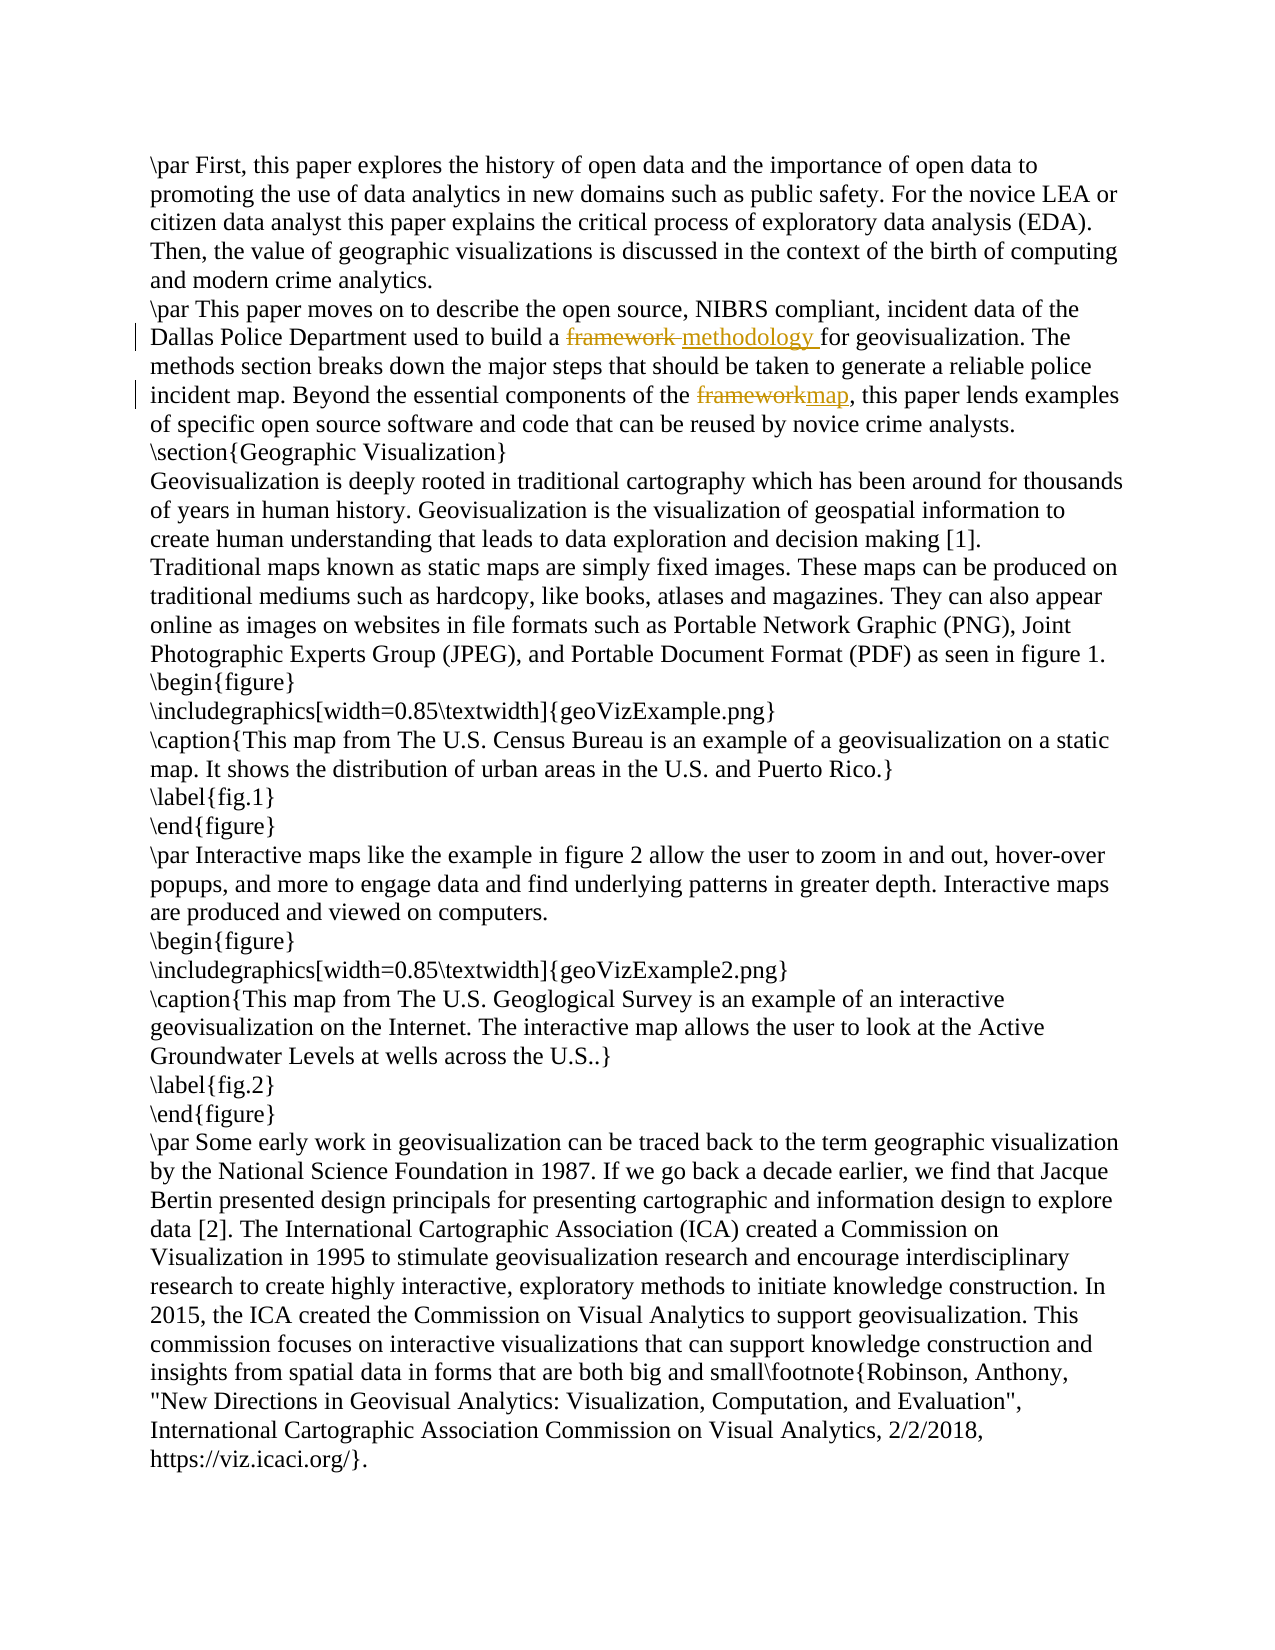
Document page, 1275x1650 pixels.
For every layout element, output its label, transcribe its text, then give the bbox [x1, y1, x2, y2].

text \par First, this paper explores the history of open data and the importance of open data to promoting the use of data analytics in new domains such as public safety. For the novice LEA or citizen data analyst this paper explains the critical process of exploratory data analysis (EDA). Then, the value of geographic visualizations is discussed in the context of the birth of computing and modern crime analytics. [150, 150, 1125, 294]
text \caption{This map from The U.S. Geoglogical Survey is an example of an interactive geovisualization on the Internet. The interactive map allows the user to look at the Active Groundwater Levels at wells across the U.S..} [150, 984, 1125, 1070]
text \par This paper moves on to describe the open source, NIBRS compliant, incident data of the Dallas Police Department used to build a for geovisualization. The methods section breaks down the major steps that should be taken to generate a reliable police incident map. Beyond the essential components of the , this paper lends examples of specific open source software and code that can be reused by novice crime analysts. [150, 294, 1125, 437]
text \end{figure} [150, 1099, 1125, 1127]
text Traditional maps known as static maps are simply fixed images. These maps can be produced on traditional mediums such as hardcopy, like books, atlases and magazines. They can also appear online as images on websites in file formats such as Portable Network Graphic (PNG), Joint Photographic Experts Group (JPEG), and Portable Document Format (PDF) as seen in figure 1. [150, 552, 1125, 667]
text \section{Geographic Visualization} [150, 437, 1125, 466]
text \includegraphics[width=0.85\textwidth]{geoVizExample2.png} [150, 955, 1125, 984]
text \begin{figure} [150, 926, 1125, 955]
text Geovisualization is deeply rooted in traditional cartography which has been around for thousands of years in human history. Geovisualization is the visualization of geospatial information to create human understanding that leads to data exploration and decision making [1]. [150, 466, 1125, 552]
text \includegraphics[width=0.85\textwidth]{geoVizExample.png} [150, 696, 1125, 725]
text \label{fig.2} [150, 1070, 1125, 1099]
text \caption{This map from The U.S. Census Bureau is an example of a geovisualization on a static map. It shows the distribution of urban areas in the U.S. and Puerto Rico.} [150, 725, 1125, 782]
text \end{figure} [150, 811, 1125, 840]
text \par Some early work in geovisualization can be traced back to the term geographic visualization by the National Science Foundation in 1987. If we go back a decade earlier, we find that Jacque Bertin presented design principals for presenting cartographic and information design to explore data [2]. The International Cartographic Association (ICA) created a Commission on Visualization in 1995 to stimulate geovisualization research and encourage interdisciplinary research to create highly interactive, exploratory methods to initiate knowledge construction. In 2015, the ICA created the Commission on Visual Analytics to support geovisualization. This commission focuses on interactive visualizations that can support knowledge construction and insights from spatial data in forms that are both big and small\footnote{Robinson, Anthony, "New Directions in Geovisual Analytics: Visualization, Computation, and Evaluation", International Cartographic Association Commission on Visual Analytics, 2/2/2018, https://viz.icaci.org/}. [150, 1127, 1125, 1472]
text \par Interactive maps like the example in figure 2 allow the user to zoom in and out, hover-over popups, and more to engage data and find underlying patterns in greater depth. Interactive maps are produced and viewed on computers. [150, 840, 1125, 926]
text \label{fig.1} [150, 782, 1125, 811]
text \begin{figure} [150, 667, 1125, 696]
